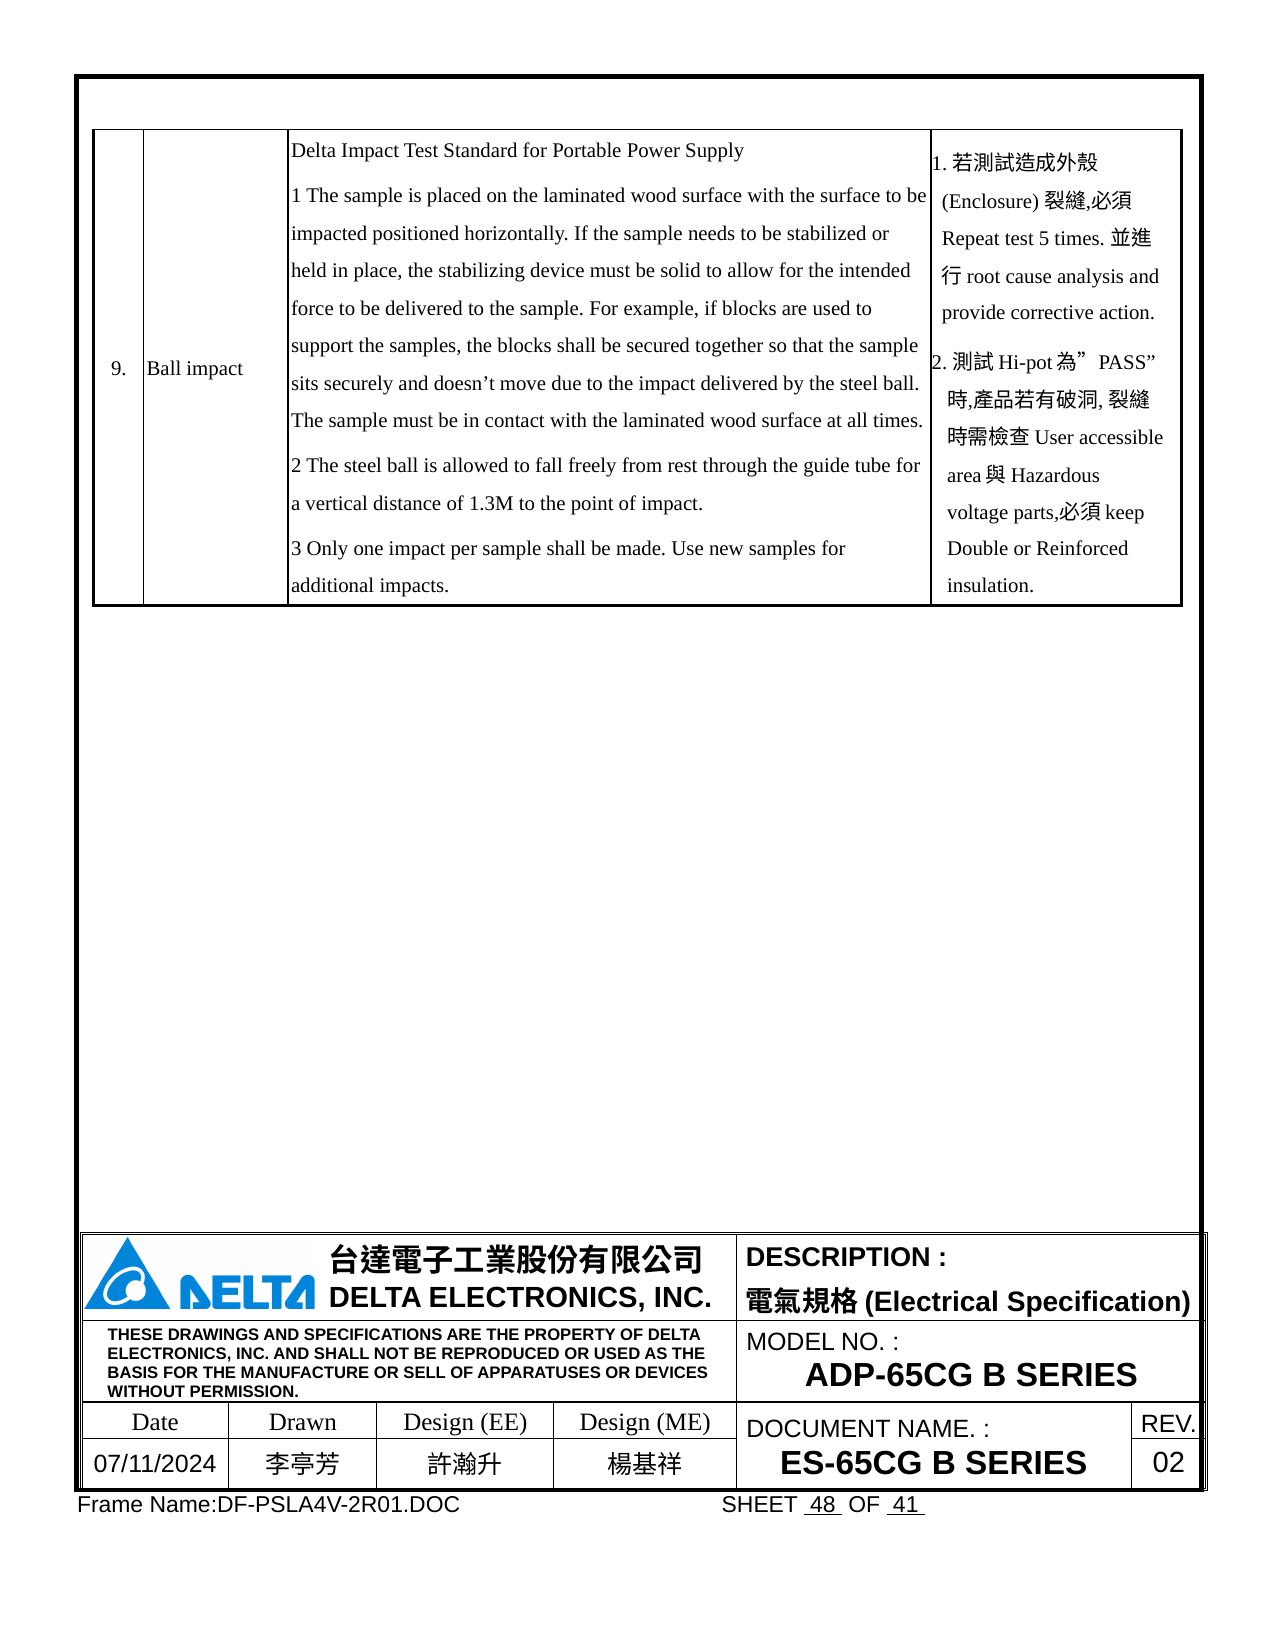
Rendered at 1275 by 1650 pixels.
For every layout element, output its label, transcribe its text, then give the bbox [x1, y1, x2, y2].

table_cell 9. [95, 130, 143, 604]
picture [84, 1237, 315, 1309]
table_cell Ball impact [144, 130, 287, 604]
table_cell Delta Impact Test Standard for Portable Power Supply 1 The sample is placed on the laminated wood surface with the surface to be impacted positioned horizontally. If the sample needs to be stabilized or held in place, the stabilizing device must be solid to allow for the intended force to be delivered to the sample. For example, if blocks are used to support the samples, the blocks shall be secured together so that the sample sits securely and doesn’t move due to the impact delivered by the steel ball. The sample must be in contact with the laminated wood surface at all times. 2 The steel ball is allowed to fall freely from rest through the guide tube for a vertical distance of 1.3M to the point of impact. 3 Only one impact per sample shall be made. Use new samples for additional impacts. [289, 130, 930, 604]
table_cell 1. 若測試造成外殼 (Enclosure) 裂縫,必須 Repeat test 5 times. 並進 行root cause analysis and provide corrective action. 2. 測試Hi-pot為”PASS” 時,產品若有破洞, 裂縫 時需檢查User accessible area與Hazardous voltage parts,必須keep Double or Reinforced insulation. [932, 130, 1180, 604]
